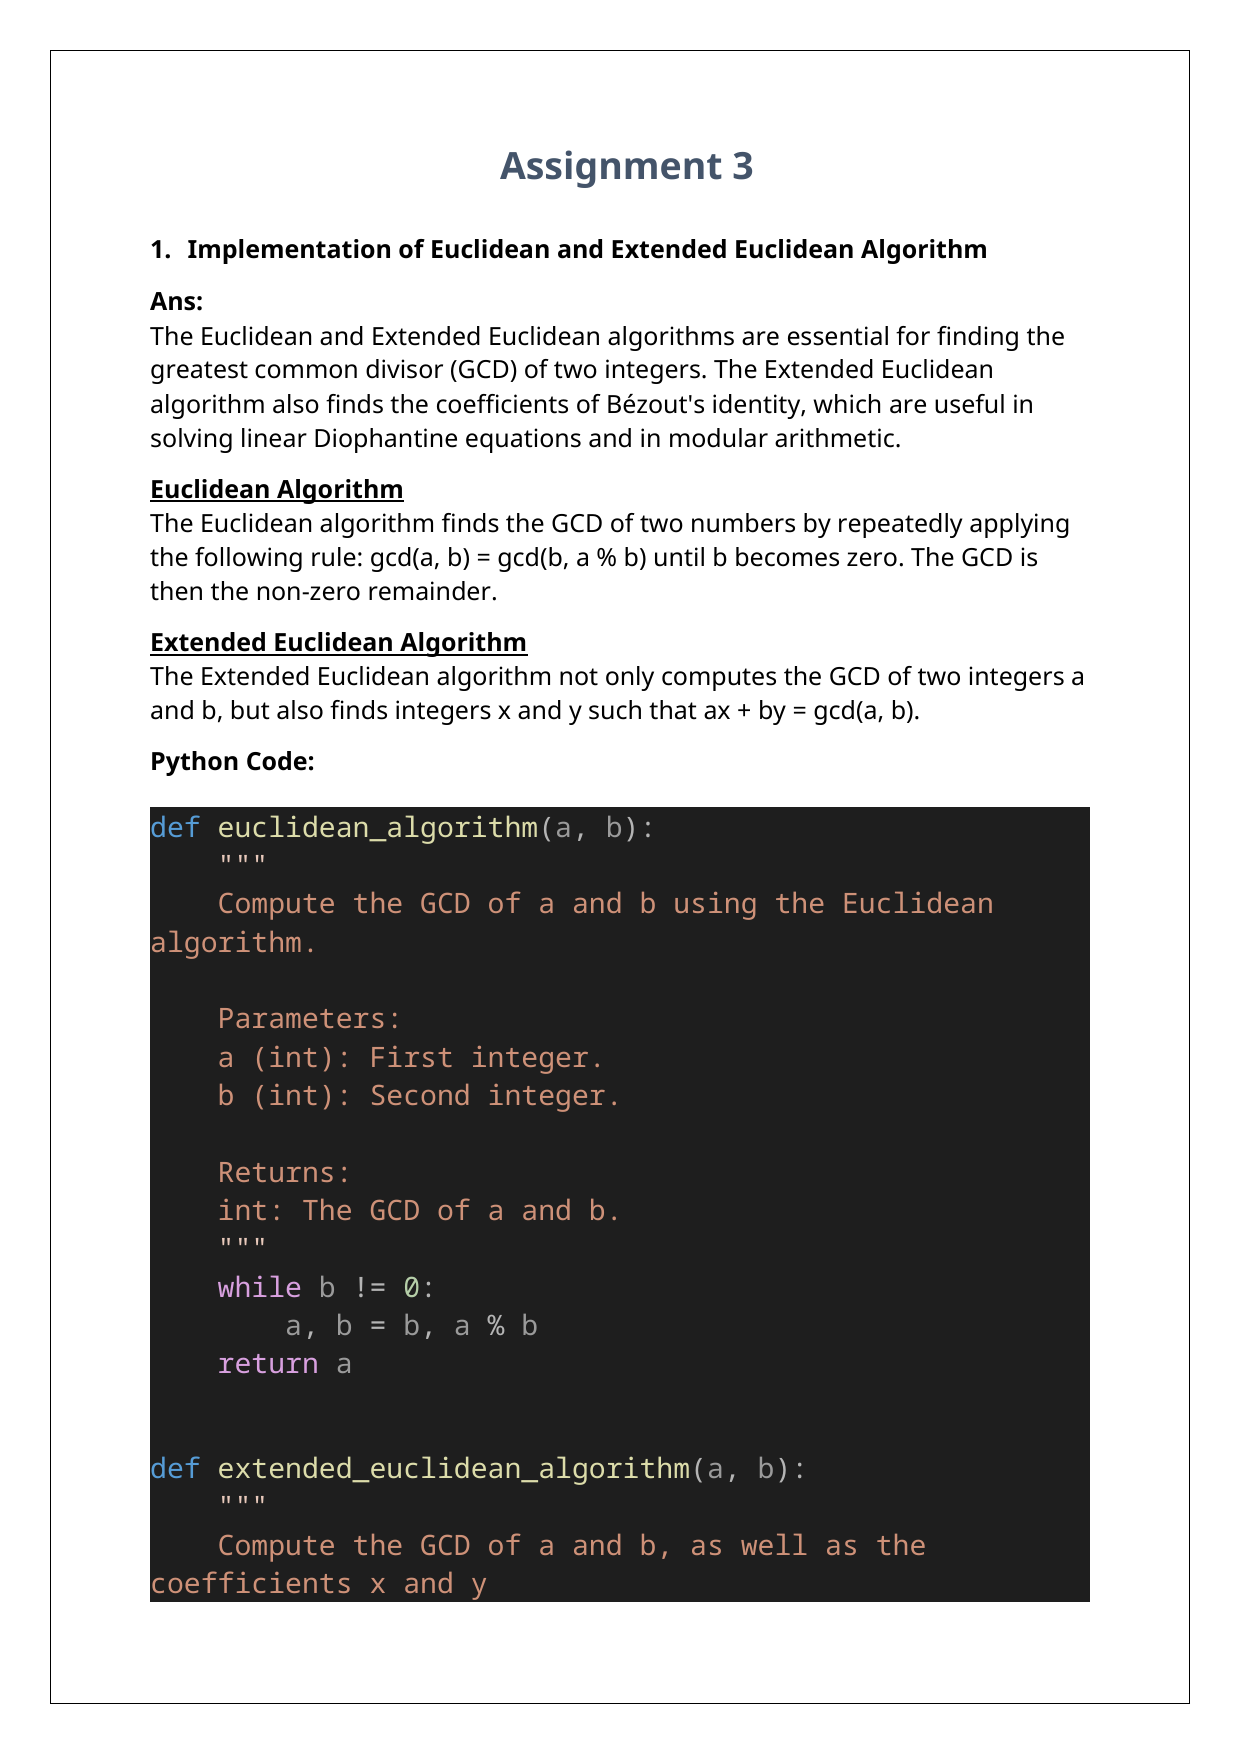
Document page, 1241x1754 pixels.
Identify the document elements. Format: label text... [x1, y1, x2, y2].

text Ans: [150, 284, 1090, 318]
text while b != 0: [150, 1267, 1090, 1305]
text Compute the GCD of a and b, as well as the coefficients x and y [150, 1525, 1090, 1602]
text Python Code: [150, 744, 1090, 807]
text a (int): First integer. [150, 1037, 1090, 1075]
text Compute the GCD of a and b using the Euclidean algorithm. [150, 883, 1090, 960]
text int: The GCD of a and b. [150, 1190, 1090, 1228]
text Euclidean Algorithm [150, 471, 1090, 506]
text The Extended Euclidean algorithm not only computes the GCD of two integers a and b, but also finds integers x and y such that ax + by = gcd(a, b). [150, 659, 1090, 727]
text """ [150, 1228, 1090, 1267]
list Implementation of Euclidean and Extended Euclidean Algorithm [150, 231, 1090, 265]
text a, b = b, a % b [150, 1305, 1090, 1343]
text """ [150, 845, 1090, 883]
text The Euclidean and Extended Euclidean algorithms are essential for finding the greatest common divisor (GCD) of two integers. The Extended Euclidean algorithm also finds the coefficients of Bézout's identity, which are useful in solving linear Diophantine equations and in modular arithmetic. [150, 318, 1090, 454]
text b (int): Second integer. [150, 1075, 1090, 1113]
text def extended_euclidean_algorithm(a, b): [150, 1448, 1090, 1487]
text Returns: [150, 1152, 1090, 1190]
text Extended Euclidean Algorithm [150, 625, 1090, 659]
text def euclidean_algorithm(a, b): [150, 807, 1090, 845]
text return a [150, 1343, 1090, 1382]
text Parameters: [150, 998, 1090, 1037]
text The Euclidean algorithm finds the GCD of two numbers by repeatedly applying the following rule: gcd(a, b) = gcd(b, a % b) until b becomes zero. The GCD is then the non-zero remainder. [150, 506, 1090, 608]
text """ [150, 1487, 1090, 1525]
text Assignment 3 [183, 150, 1090, 187]
